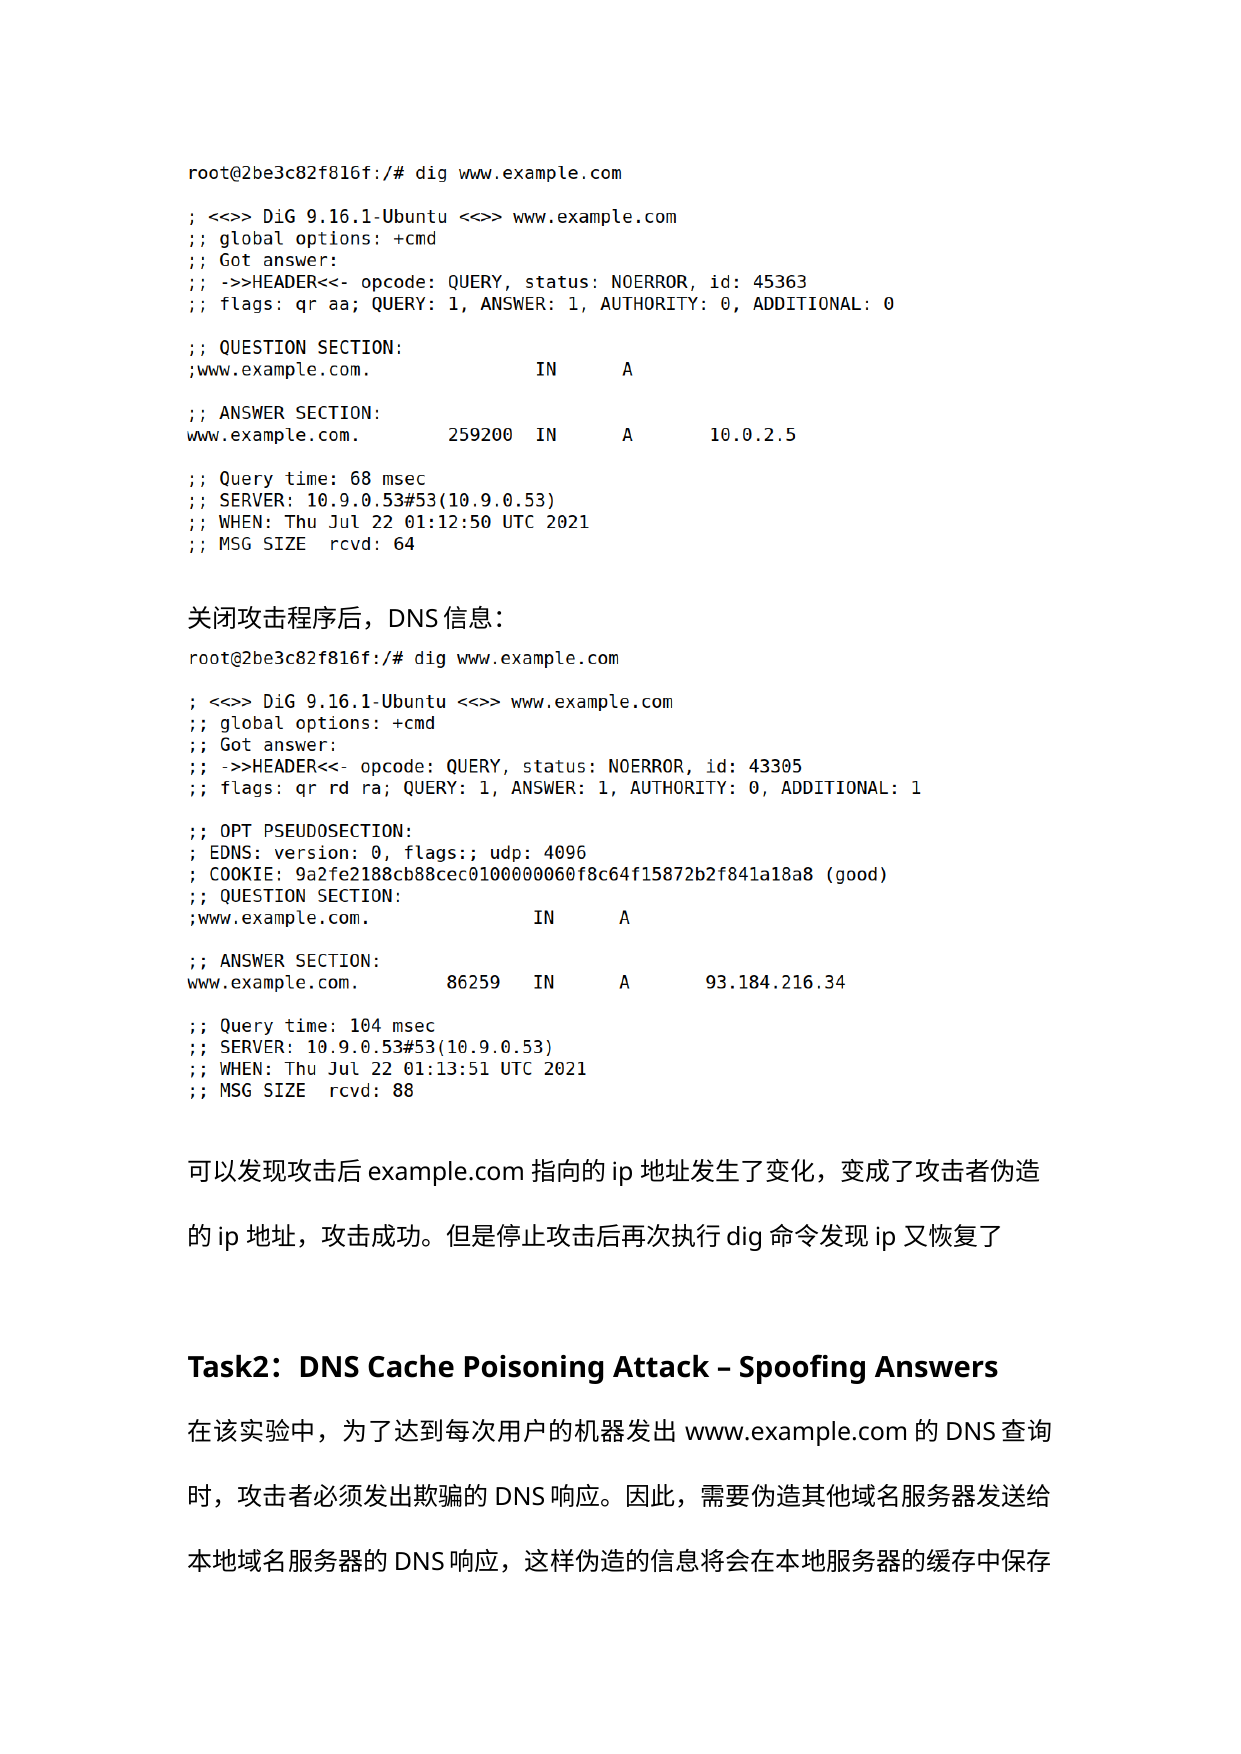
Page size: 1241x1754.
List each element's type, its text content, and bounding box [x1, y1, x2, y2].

text 关闭攻击程序后，DNS信息： [187, 584, 1053, 649]
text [187, 1397, 1053, 1592]
text Task2：DNS Cache Poisoning Attack – Spoofing Answers [187, 1332, 1053, 1397]
text 可以发现攻击后example.com 指向的ip 地址发生了变化，变成了攻击者伪造的ip 地址，攻击成功。但是停止攻击后再次执行dig 命令发现ip 又恢复了 [187, 1137, 1053, 1267]
picture [187, 649, 1053, 1107]
picture [187, 162, 1053, 559]
